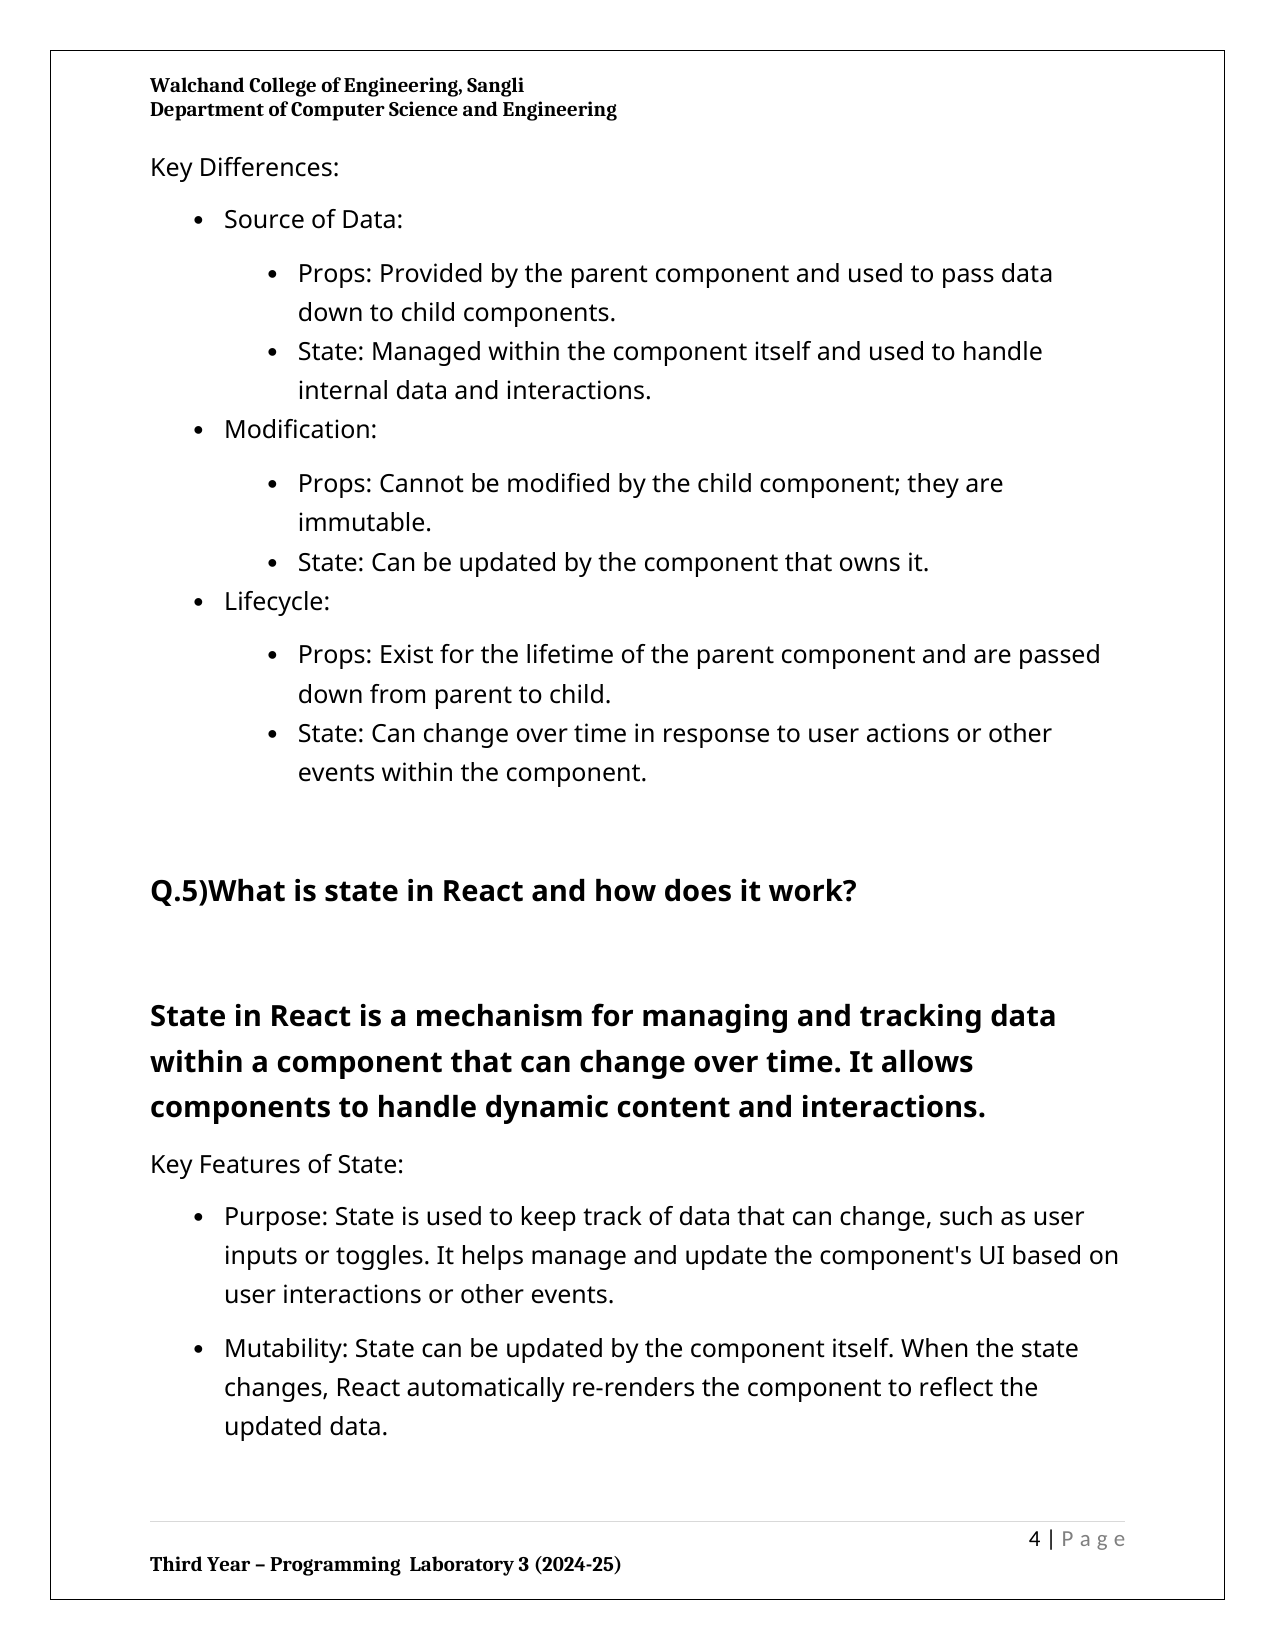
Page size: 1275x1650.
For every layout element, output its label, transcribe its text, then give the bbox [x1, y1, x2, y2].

list Props: Provided by the parent component and used to pass data down to child components. [268, 255, 1125, 329]
list State: Can be updated by the component that owns it. [268, 544, 1125, 578]
list State: Can change over time in response to user actions or other events within the component. [268, 715, 1125, 789]
list Lifecycle: [194, 583, 1125, 617]
list State: Managed within the component itself and used to handle internal data and interactions. [268, 334, 1125, 407]
list Modification: [194, 412, 1125, 446]
list Props: Cannot be modified by the child component; they are immutable. [268, 466, 1125, 539]
list Mutability: State can be updated by the component itself. When the state changes, React automatically re-renders the component to reflect the updated data. [194, 1330, 1125, 1443]
subtitle Key Differences: [150, 150, 1125, 184]
subtitle Key Features of State: [150, 1147, 1125, 1181]
list Props: Exist for the lifetime of the parent component and are passed down from parent to child. [268, 637, 1125, 710]
text State in React is a mechanism for managing and tracking data within a component that can change over time. It allows components to handle dynamic content and interactions. [150, 995, 1125, 1126]
list Source of Data: [194, 202, 1125, 236]
list Purpose: State is used to keep track of data that can change, such as user inputs or toggles. It helps manage and update the component's UI based on user interactions or other events. [194, 1198, 1125, 1311]
text Q.5)What is state in React and how does it work? [150, 871, 1125, 910]
